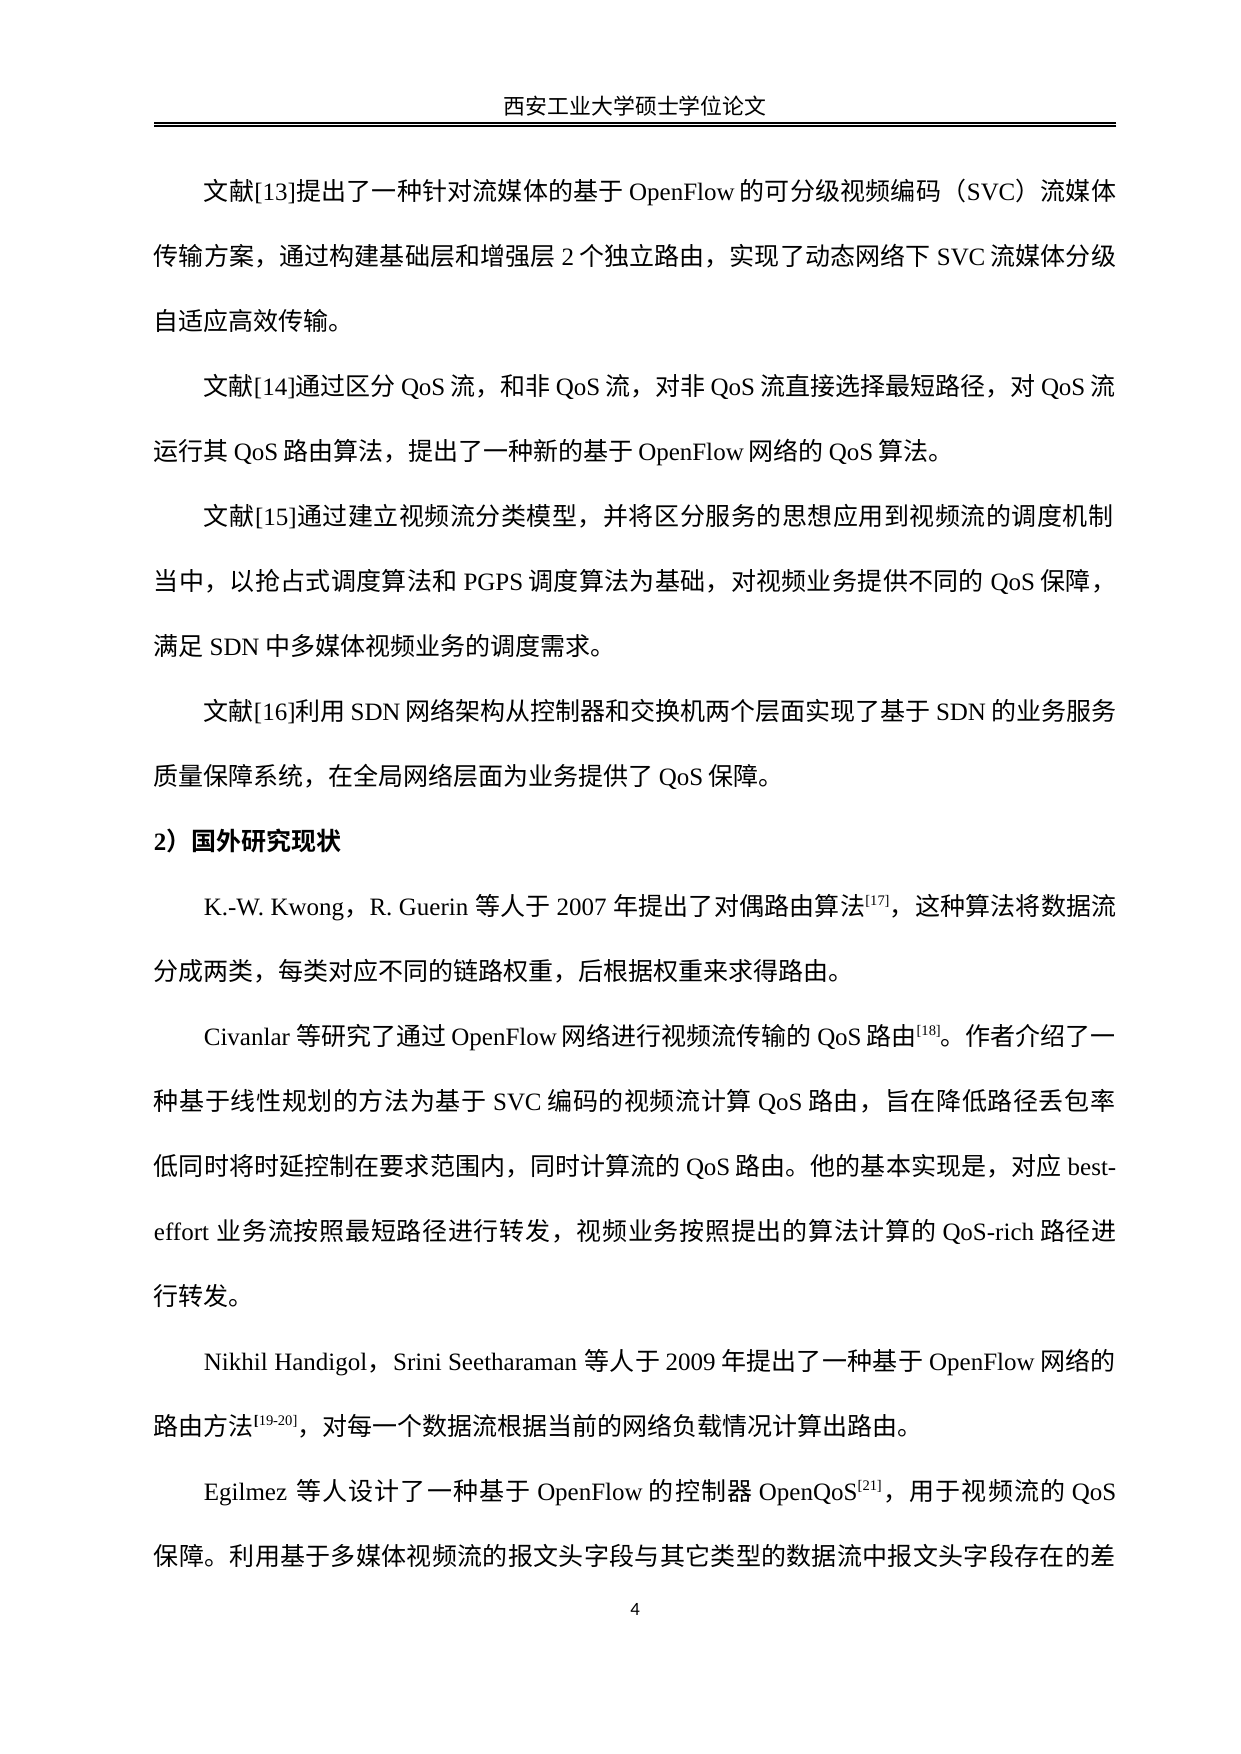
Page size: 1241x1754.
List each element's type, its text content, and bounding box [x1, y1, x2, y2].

text 文献[16]利用SDN网络架构从控制器和交换机两个层面实现了基于SDN的业务服务质量保障系统，在全局网络层面为业务提供了QoS保障。 [154, 677, 1116, 807]
text 2）国外研究现状 [154, 807, 1116, 872]
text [154, 1457, 1116, 1587]
text Nikhil Handigol，Srini Seetharaman 等人于2009年提出了一种基于OpenFlow网络的路由方法[19-20]，对每一个数据流根据当前的网络负载情况计算出路由。 [154, 1327, 1116, 1457]
text 文献[14]通过区分QoS流，和非QoS流，对非QoS流直接选择最短路径，对QoS流运行其QoS路由算法，提出了一种新的基于OpenFlow网络的QoS算法。 [154, 352, 1116, 482]
text 文献[15]通过建立视频流分类模型，并将区分服务的思想应用到视频流的调度机制当中，以抢占式调度算法和PGPS调度算法为基础，对视频业务提供不同的QoS保障，满足 SDN 中多媒体视频业务的调度需求。 [154, 482, 1116, 677]
text K.-W. Kwong，R. Guerin 等人于 2007 年提出了对偶路由算法[17]，这种算法将数据流分成两类，每类对应不同的链路权重，后根据权重来求得路由。 [154, 872, 1116, 1002]
text 文献[13]提出了一种针对流媒体的基于OpenFlow的可分级视频编码（SVC）流媒体传输方案，通过构建基础层和增强层2个独立路由，实现了动态网络下SVC流媒体分级自适应高效传输。 [154, 157, 1116, 352]
text Civanlar 等研究了通过OpenFlow网络进行视频流传输的QoS路由[18]。作者介绍了一种基于线性规划的方法为基于SVC编码的视频流计算QoS路由，旨在降低路径丢包率低同时将时延控制在要求范围内，同时计算流的QoS路由。他的基本实现是，对应 best-effort 业务流按照最短路径进行转发，视频业务按照提出的算法计算的QoS-rich路径进行转发。 [154, 1002, 1116, 1327]
